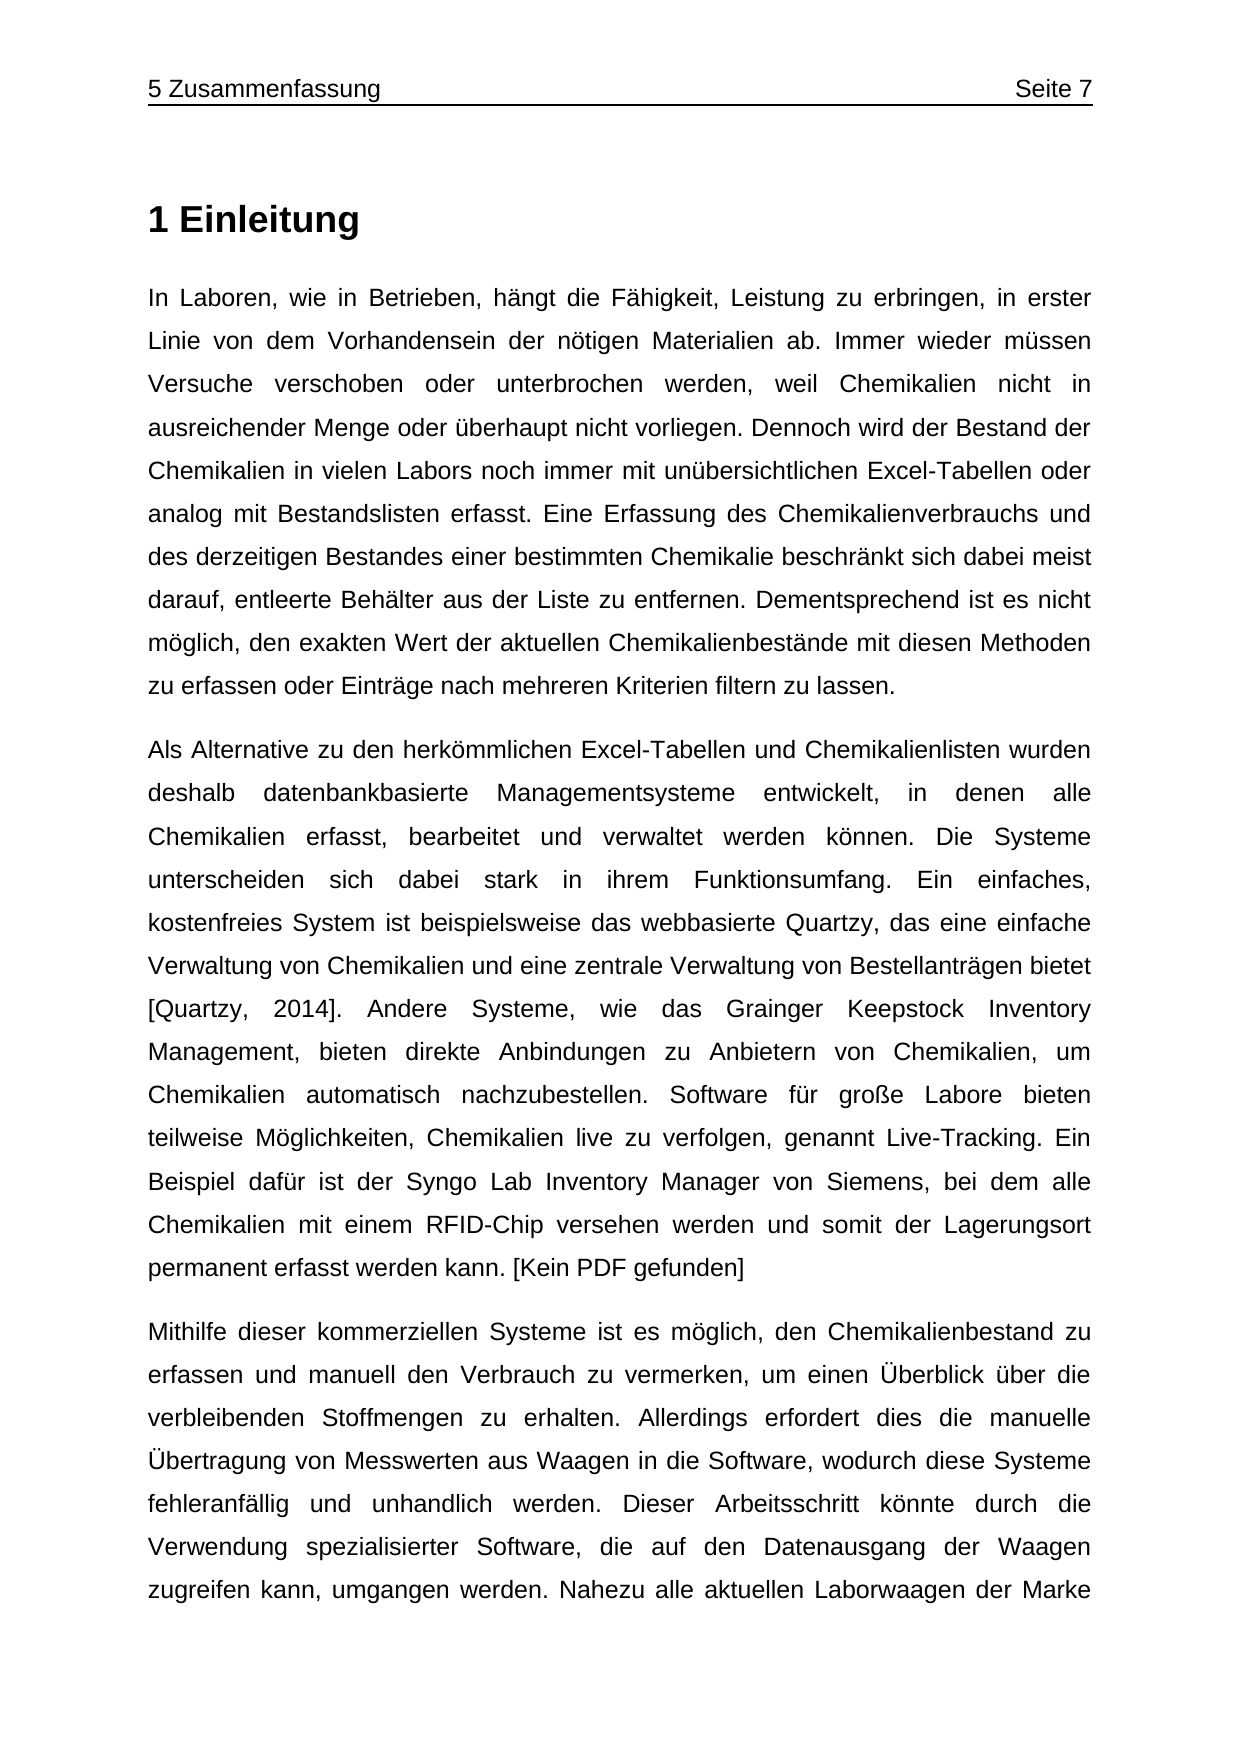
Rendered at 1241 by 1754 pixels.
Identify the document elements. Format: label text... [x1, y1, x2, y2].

text In Laboren, wie in Betrieben, hängt die Fähigkeit, Leistung zu erbringen, in erster Linie von dem Vorhandensein der nötigen Materialien ab. Immer wieder müssen Versuche verschoben oder unterbrochen werden, weil Chemikalien nicht in ausreichender Menge oder überhaupt nicht vorliegen. Dennoch wird der Bestand der Chemikalien in vielen Labors noch immer mit unübersichtlichen Excel-Tabellen oder analog mit Bestandslisten erfasst. Eine Erfassung des Chemikalienverbrauchs und des derzeitigen Bestandes einer bestimmten Chemikalie beschränkt sich dabei meist darauf, entleerte Behälter aus der Liste zu entfernen. Dementsprechend ist es nicht möglich, den exakten Wert der aktuellen Chemikalienbestände mit diesen Methoden zu erfassen oder Einträge nach mehreren Kriterien filtern zu lassen. [148, 283, 1093, 700]
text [148, 1317, 1093, 1604]
subtitle 1 Einleitung [148, 198, 1093, 241]
text Als Alternative zu den herkömmlichen Excel-Tabellen und Chemikalienlisten wurden deshalb datenbankbasierte Managementsysteme entwickelt, in denen alle Chemikalien erfasst, bearbeitet und verwaltet werden können. Die Systeme unterscheiden sich dabei stark in ihrem Funktionsumfang. Ein einfaches, kostenfreies System ist beispielsweise das webbasierte Quartzy, das eine einfache Verwaltung von Chemikalien und eine zentrale Verwaltung von Bestellanträgen bietet [Quartzy, 2014]. Andere Systeme, wie das Grainger Keepstock Inventory Management, bieten direkte Anbindungen zu Anbietern von Chemikalien, um Chemikalien automatisch nachzubestellen. Software für große Labore bieten teilweise Möglichkeiten, Chemikalien live zu verfolgen, genannt Live-Tracking. Ein Beispiel dafür ist der Syngo Lab Inventory Manager von Siemens, bei dem alle Chemikalien mit einem RFID-Chip versehen werden und somit der Lagerungsort permanent erfasst werden kann. [Kein PDF gefunden] [148, 735, 1093, 1281]
